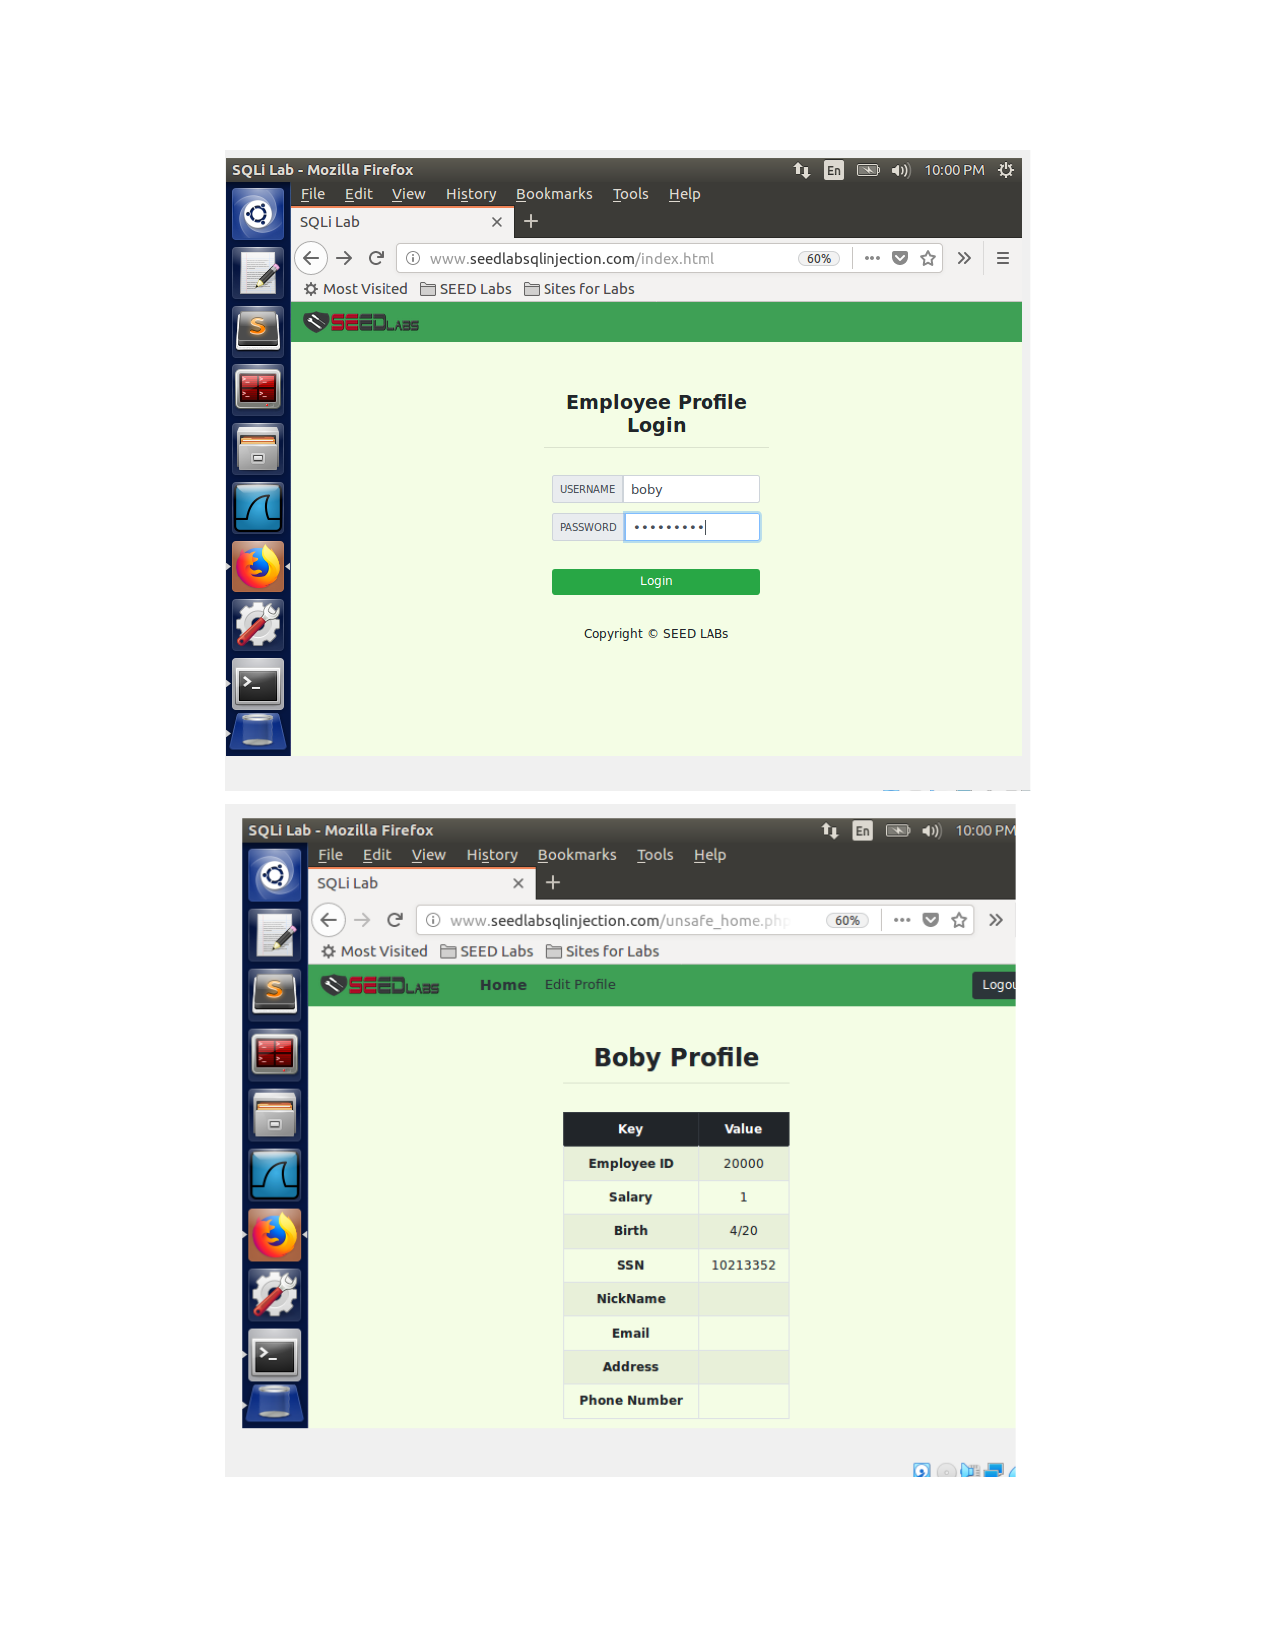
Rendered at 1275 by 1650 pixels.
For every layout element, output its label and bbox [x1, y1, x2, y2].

picture [225, 150, 1031, 791]
picture [225, 804, 1016, 1477]
